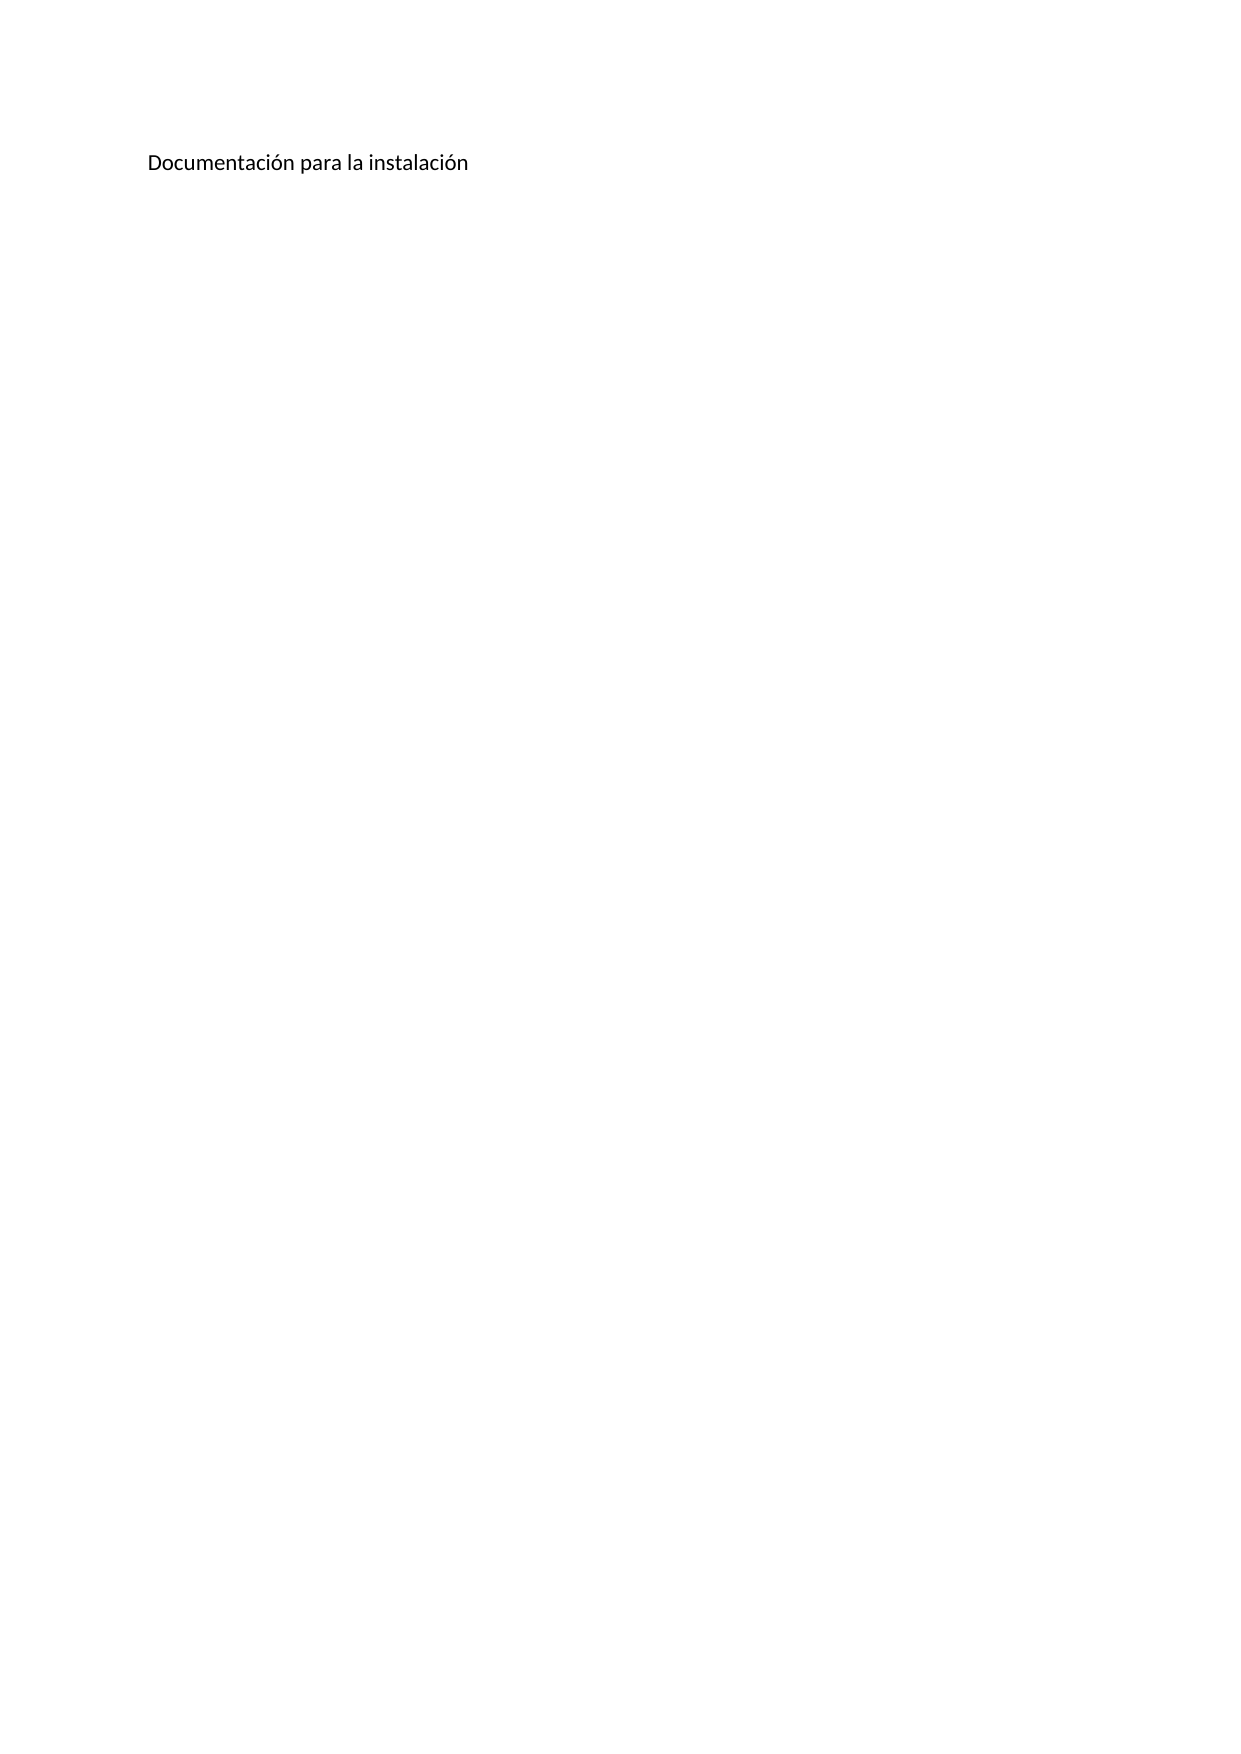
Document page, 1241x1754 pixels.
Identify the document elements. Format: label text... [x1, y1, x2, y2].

text Documentación para la instalación [148, 148, 1092, 176]
